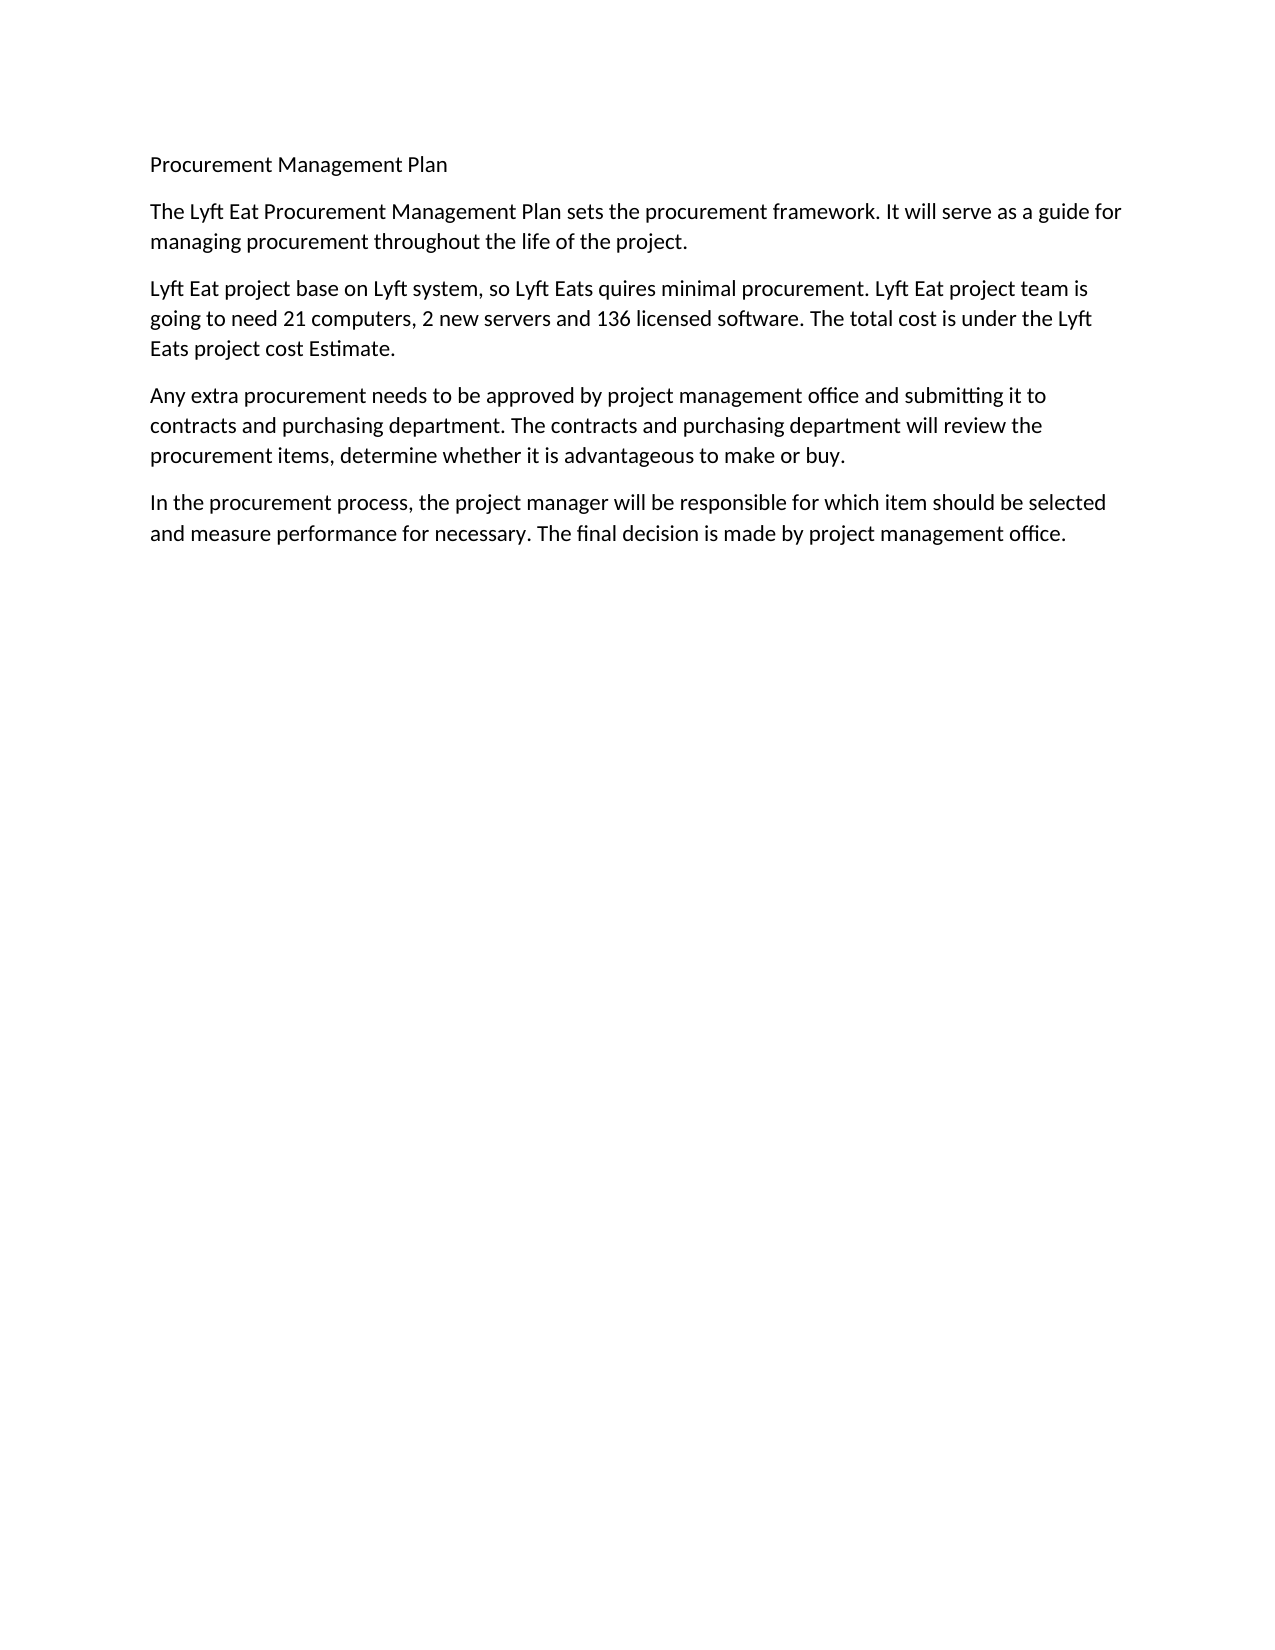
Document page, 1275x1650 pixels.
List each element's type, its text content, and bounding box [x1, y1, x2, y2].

text Lyft Eat project base on Lyft system, so Lyft Eats quires minimal procurement. Lyft Eat project team is going to need 21 computers, 2 new servers and 136 licensed software. The total cost is under the Lyft Eats project cost Estimate. [150, 274, 1125, 362]
text Any extra procurement needs to be approved by project management office and submitting it to contracts and purchasing department. The contracts and purchasing department will review the procurement items, determine whether it is advantageous to make or buy. [150, 381, 1125, 470]
text Procurement Management Plan [150, 150, 1125, 178]
text In the procurement process, the project manager will be responsible for which item should be selected and measure performance for necessary. The final decision is made by project management office. [150, 488, 1125, 547]
text The Lyft Eat Procurement Management Plan sets the procurement framework. It will serve as a guide for managing procurement throughout the life of the project. [150, 197, 1125, 255]
